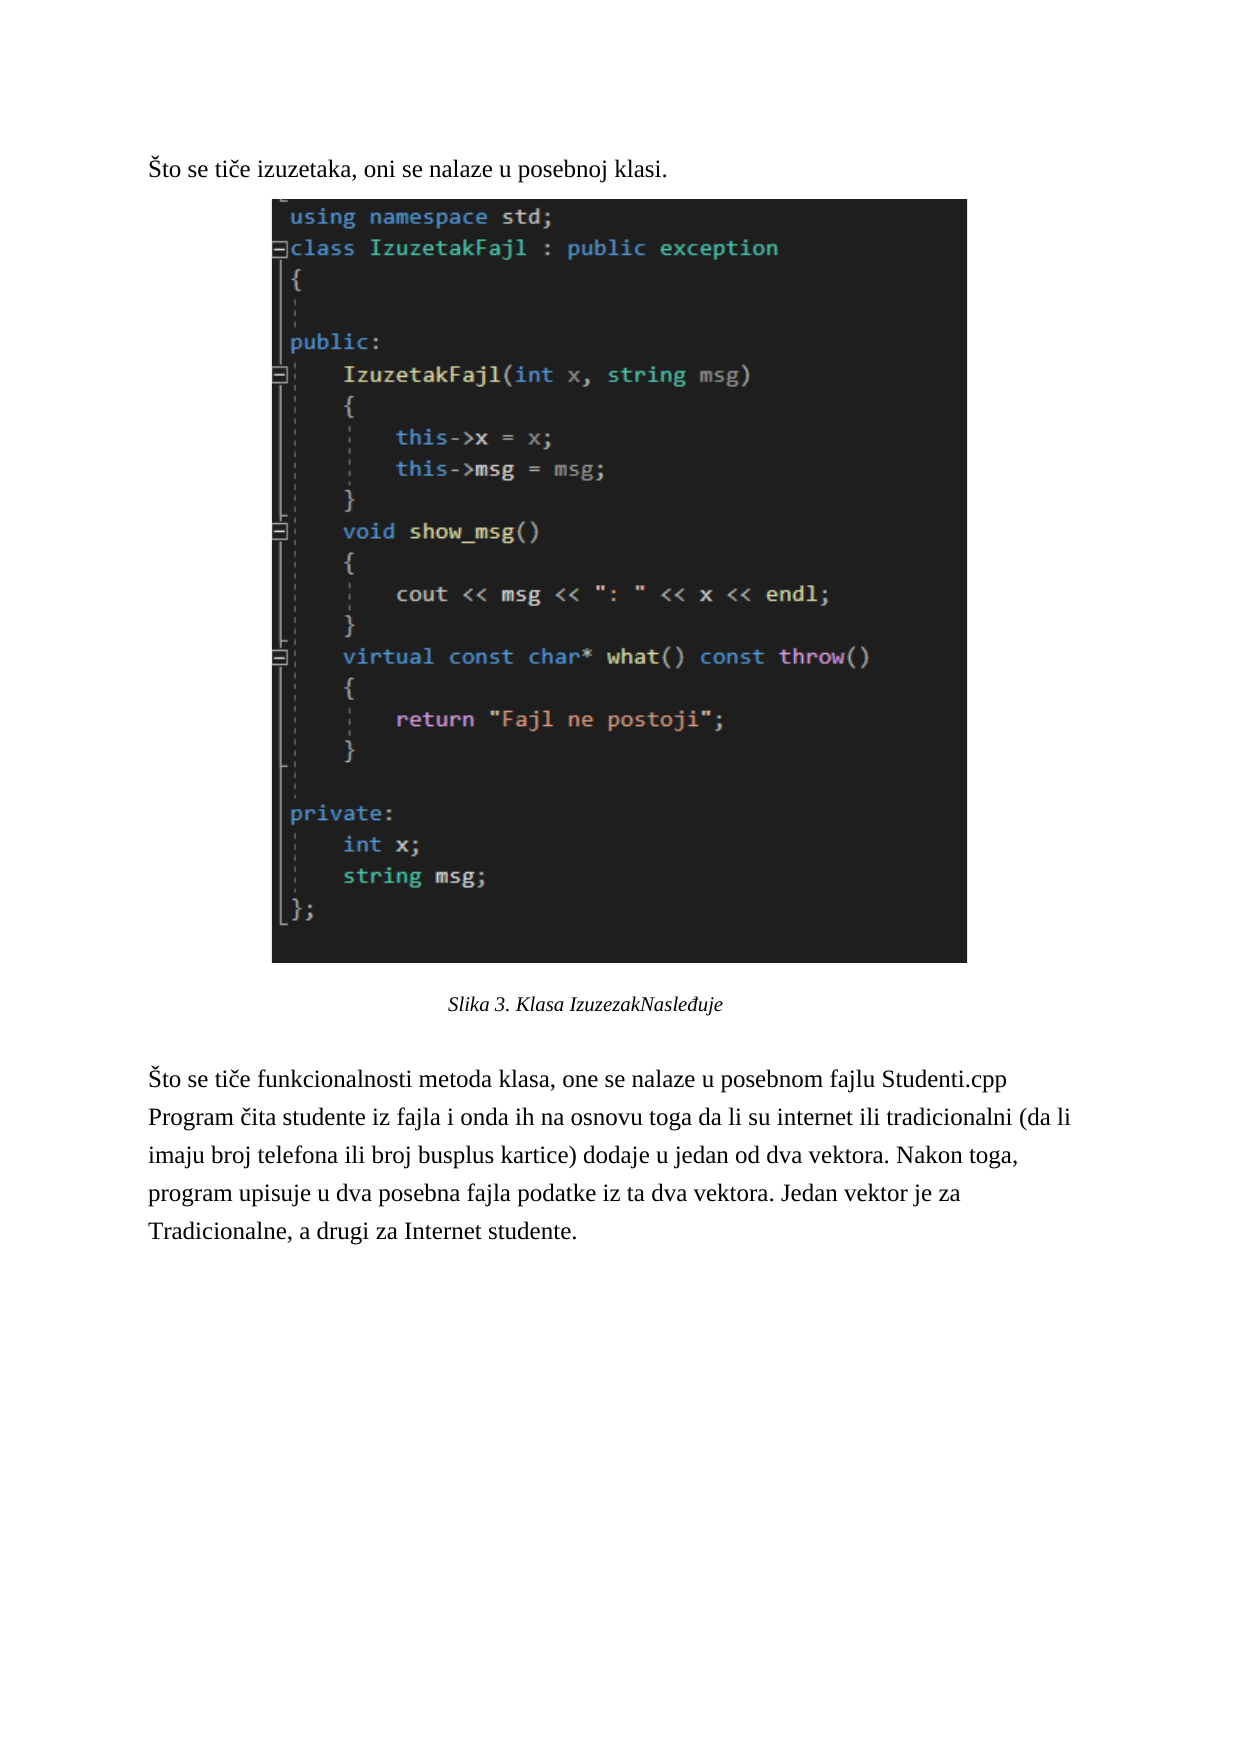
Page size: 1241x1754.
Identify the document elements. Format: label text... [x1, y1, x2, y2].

picture [271, 199, 968, 963]
text Što se tiče funkcionalnosti metoda klasa, one se nalaze u posebnom fajlu Studenti.cpp [148, 1057, 1092, 1095]
text Program čita studente iz fajla i onda ih na osnovu toga da li su internet ili tradicionalni (da li imaju broj telefona ili broj busplus kartice) dodaje u jedan od dva vektora. Nakon toga, program upisuje u dva posebna fajla podatke iz ta dva vektora. Jedan vektor je za Tradicionalne, a drugi za Internet studente. [148, 1095, 1092, 1247]
text Što se tiče izuzetaka, oni se nalaze u posebnoj klasi. [148, 147, 1092, 185]
text Slika 3. Klasa IzuzezakNasleđuje [148, 981, 1092, 1019]
